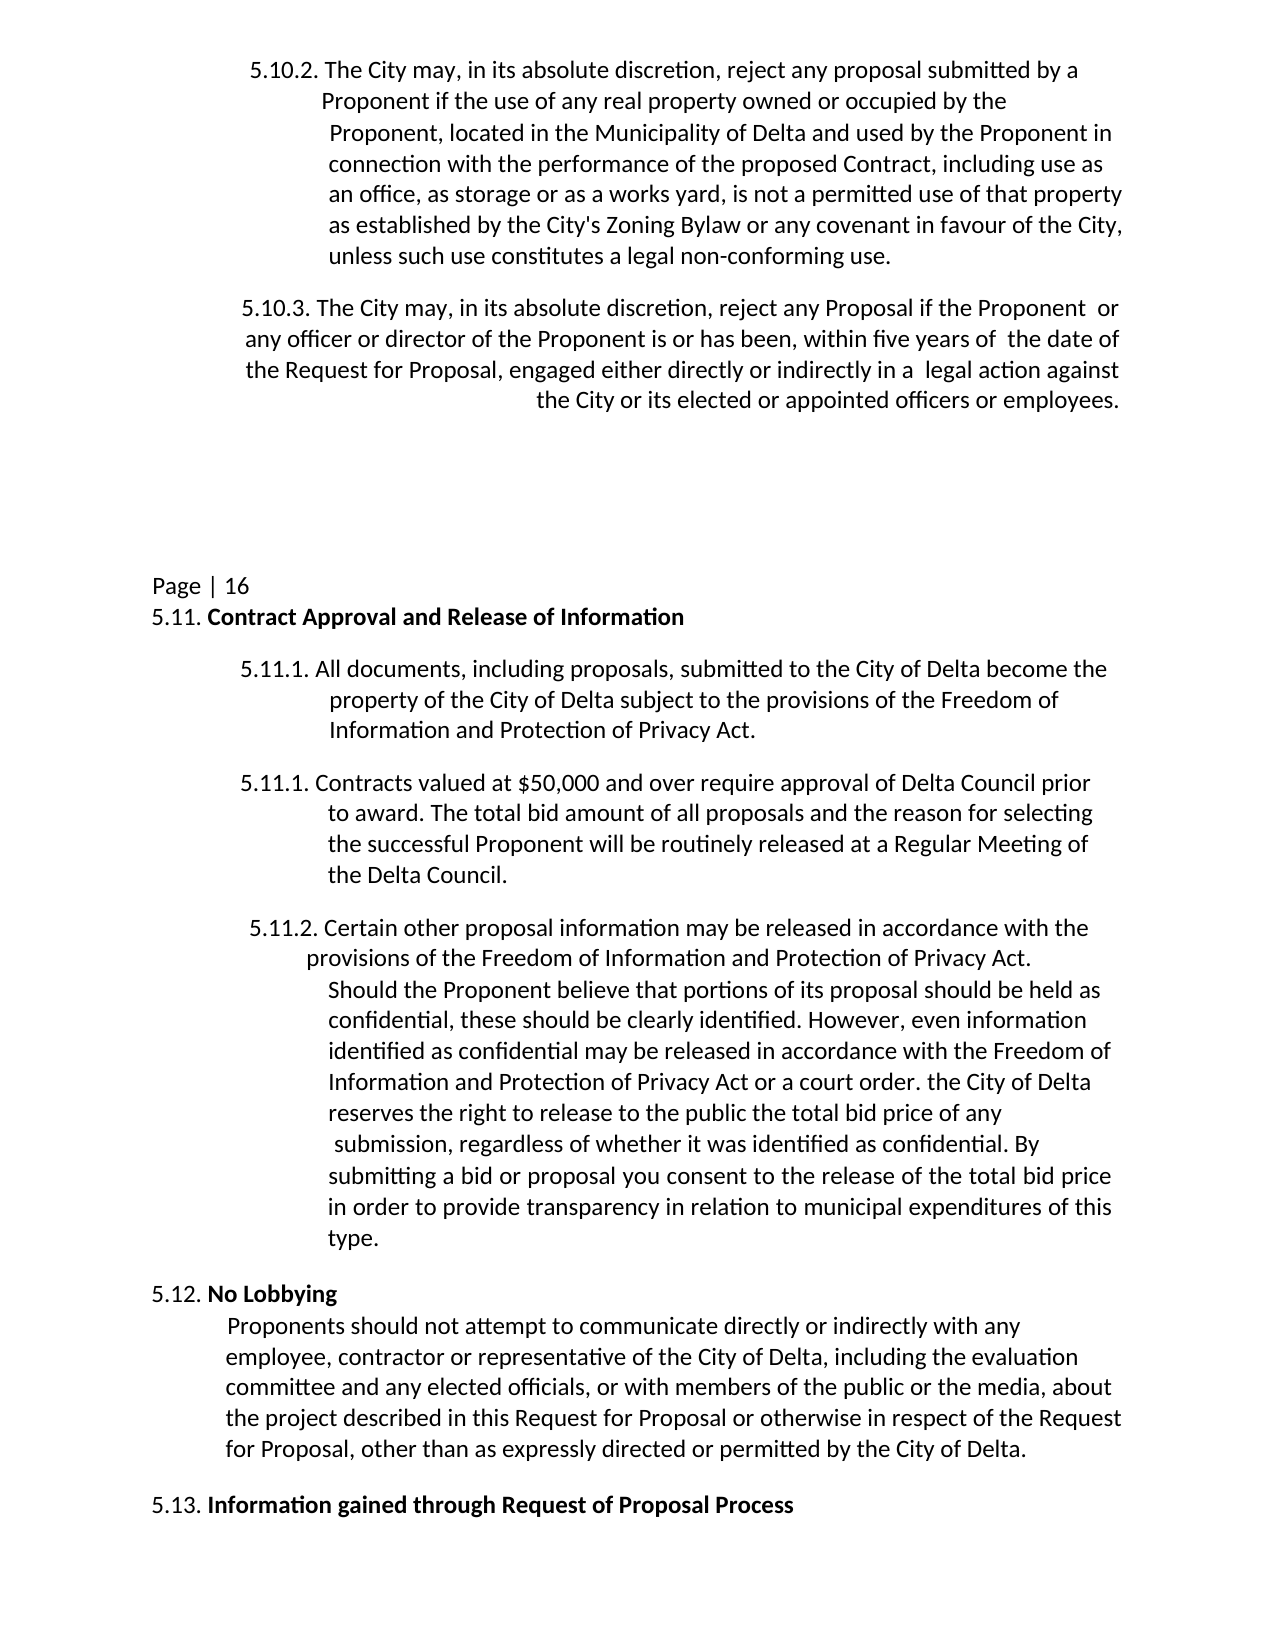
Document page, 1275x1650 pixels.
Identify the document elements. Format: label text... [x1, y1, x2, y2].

text Page | 16 [152, 570, 1199, 601]
text Proponents should not attempt to communicate directly or indirectly with any employee, contractor or representative of the City of Delta, including the evaluation committee and any elected officials, or with members of the public or the media, about the project described in this Request for Proposal or otherwise in respect of the Request for Proposal, other than as expressly directed or permitted by the City of Delta. [225, 1310, 1128, 1463]
text 5.10.3. The City may, in its absolute discretion, reject any Proposal if the Proponent or any officer or director of the Proponent is or has been, within five years of the date of the Request for Proposal, engaged either directly or indirectly in a legal action against the City or its elected or appointed officers or employees. [240, 292, 1120, 415]
text 5.11.1. Contracts valued at $50,000 and over require approval of Delta Council prior to award. The total bid amount of all proposals and the reason for selecting the successful Proponent will be routinely released at a Regular Meeting of the Delta Council. [240, 767, 1109, 889]
text 5.12. No Lobbying [151, 1278, 1199, 1309]
text 5.11. Contract Approval and Release of Information [151, 601, 1199, 631]
text Proponent, located in the Municipality of Delta and used by the Proponent in connection with the performance of the proposed Contract, including use as an office, as storage or as a works yard, is not a permitted use of that property as established by the City's Zoning Bylaw or any covenant in favour of the City, unless such use constitutes a legal non-conforming use. [328, 117, 1130, 270]
text 5.10.2. The City may, in its absolute discretion, reject any proposal submitted by a Proponent if the use of any real property owned or occupied by the [240, 54, 1089, 116]
text Should the Proponent believe that portions of its proposal should be held as confidential, these should be clearly identified. However, even information identified as confidential may be released in accordance with the Freedom of Information and Protection of Privacy Act or a court order. the City of Delta reserves the right to release to the public the total bid price of any [328, 974, 1117, 1127]
text 5.11.2. Certain other proposal information may be released in accordance with the provisions of the Freedom of Information and Protection of Privacy Act. [240, 912, 1098, 973]
text submitting a bid or proposal you consent to the release of the total bid price in order to provide transparency in relation to municipal expenditures of this type. [328, 1160, 1113, 1252]
text 5.11.1. All documents, including proposals, submitted to the City of Delta become the property of the City of Delta subject to the provisions of the Freedom of Information and Protection of Privacy Act. [240, 653, 1127, 745]
text 5.13. Information gained through Request of Proposal Process [151, 1489, 1199, 1520]
text submission, regardless of whether it was identified as confidential. By [150, 1128, 1040, 1159]
